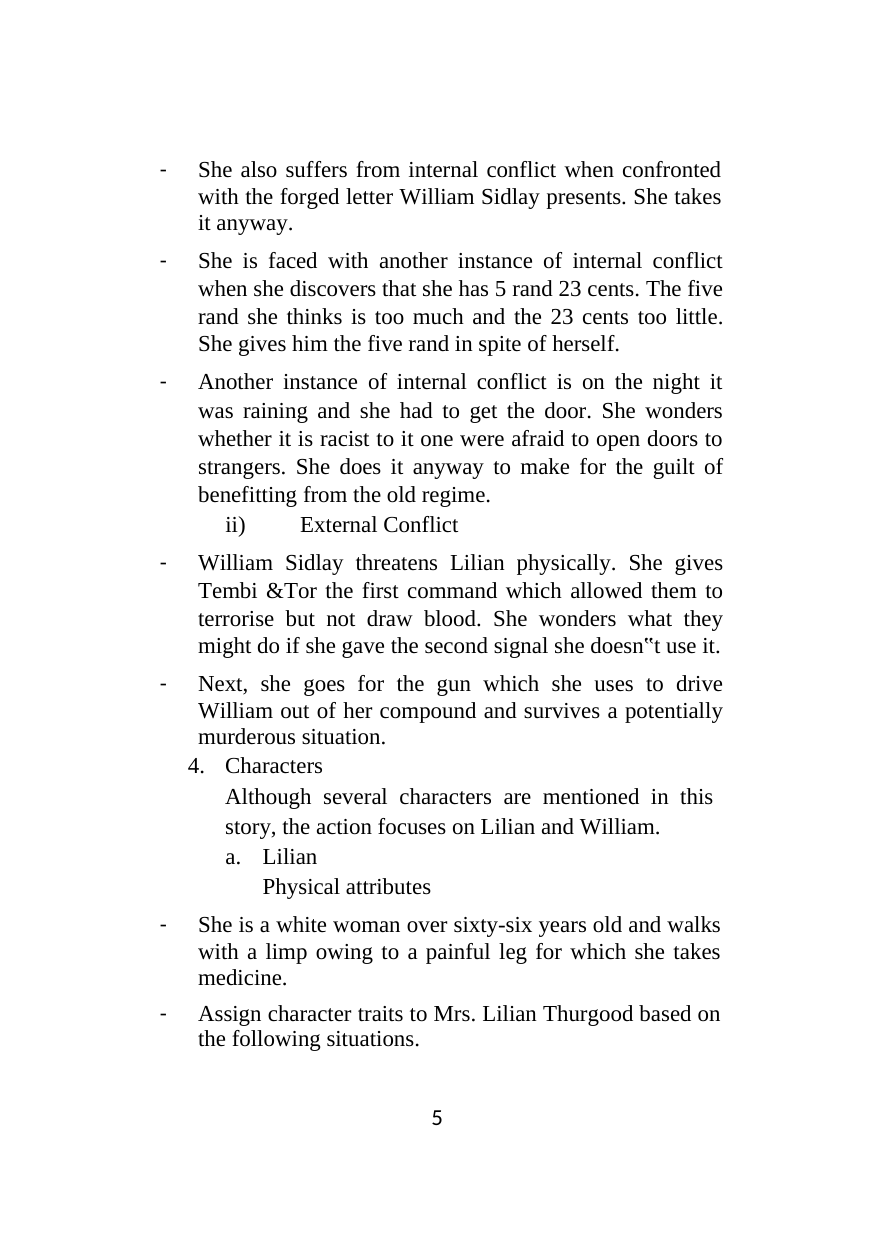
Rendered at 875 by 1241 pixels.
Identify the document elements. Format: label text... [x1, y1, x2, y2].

list She also suffers from internal conflict when confronted with the forged letter William Sidlay presents. She takes it anyway. [159, 155, 722, 236]
list She is a white woman over sixty-six years old and walks with a limp owing to a painful leg for which she takes medicine. [159, 910, 722, 991]
list She is faced with another instance of internal conflict when she discovers that she has 5 rand 23 cents. The five rand she thinks is too much and the 23 cents too little. She gives him the five rand in spite of herself. [159, 246, 724, 357]
list Next, she goes for the gun which she uses to drive William out of her compound and survives a potentially murderous situation. [159, 669, 724, 749]
list Characters [188, 753, 724, 779]
text Physical attributes [262, 873, 724, 899]
list Another instance of internal conflict is on the night it was raining and she had to get the door. She wonders whether it is racist to it one were afraid to open doors to strangers. She does it anyway to make for the guilt of benefitting from the old regime. [159, 367, 724, 508]
list External Conflict [225, 512, 724, 538]
text Although several characters are mentioned in this [225, 783, 724, 809]
list William Sidlay threatens Lilian physically. She gives Tembi &Tor the first command which allowed them to terrorise but not draw blood. She wonders what they might do if she gave the second signal she doesn‟t use it. [159, 548, 724, 659]
text story, the action focuses on Lilian and William. [225, 813, 724, 839]
list Assign character traits to Mrs. Lilian Thurgood based on the following situations. [159, 1000, 722, 1051]
list Lilian [225, 843, 724, 869]
text 5 [431, 1103, 724, 1131]
